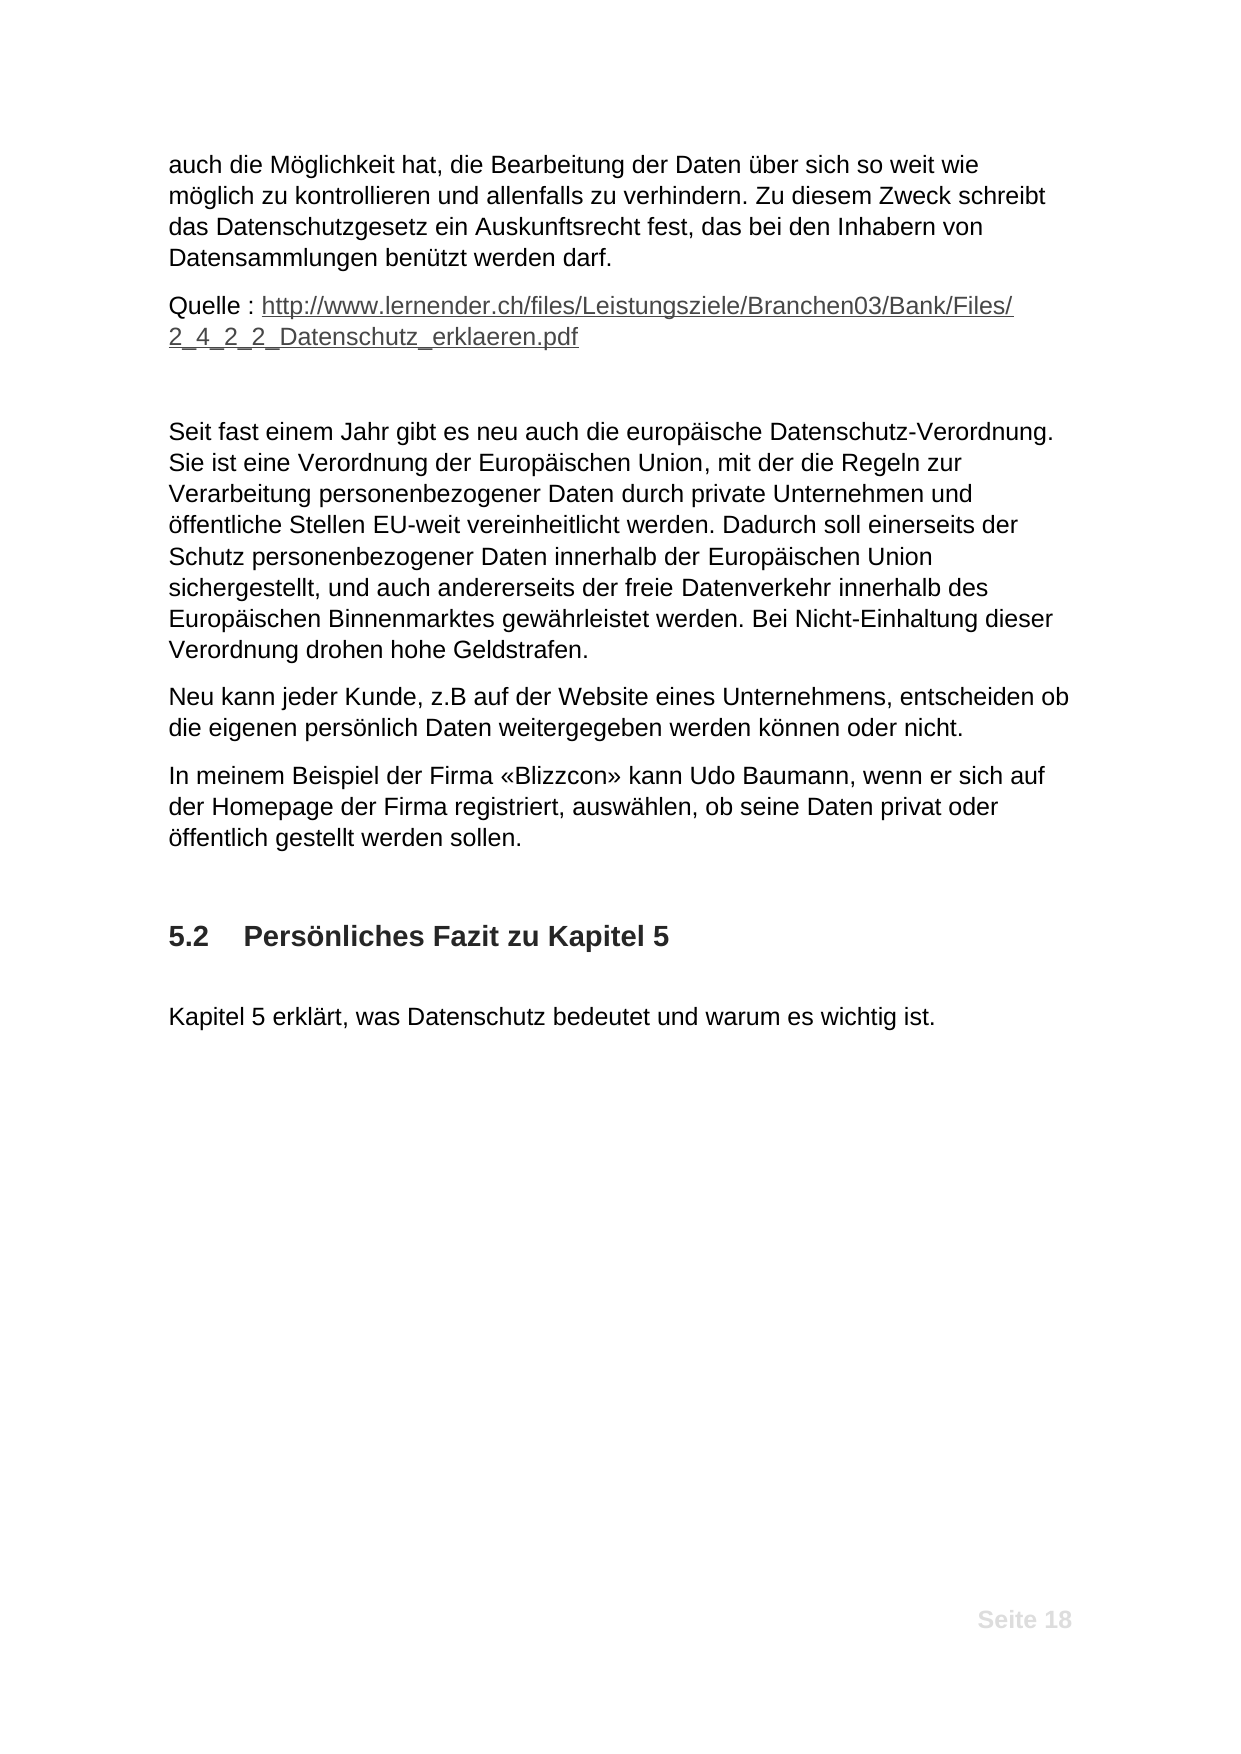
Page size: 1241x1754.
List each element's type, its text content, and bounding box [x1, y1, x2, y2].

text Seit fast einem Jahr gibt es neu auch die europäische Datenschutz-Verordnung. Sie ist eine Verordnung der Europäischen Union, mit der die Regeln zur Verarbeitung personenbezogener Daten durch private Unternehmen und öffentliche Stellen EU-weit vereinheitlicht werden. Dadurch soll einerseits der Schutz personenbezogener Daten innerhalb der Europäischen Union sichergestellt, und auch andererseits der freie Datenverkehr innerhalb des Europäischen Binnenmarktes gewährleistet werden. Bei Nicht-Einhaltung dieser Verordnung drohen hohe Geldstrafen. [168, 417, 1072, 663]
text Quelle : http://www.lernender.ch/files/Leistungsziele/Branchen03/Bank/Files/2_4_2_2_Datenschutz_erklaeren.pdf [168, 291, 1072, 351]
text In meinem Beispiel der Firma «Blizzcon» kann Udo Baumann, wenn er sich auf der Homepage der Firma registriert, auswählen, ob seine Daten privat oder öffentlich gestellt werden sollen. [168, 761, 1072, 852]
text Kapitel 5 erklärt, was Datenschutz bedeutet und warum es wichtig ist. [168, 1002, 1072, 1031]
subtitle 5.2 Persönliches Fazit zu Kapitel 5 [168, 918, 1072, 952]
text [168, 150, 1072, 272]
text Neu kann jeder Kunde, z.B auf der Website eines Unternehmens, entscheiden ob die eigenen persönlich Daten weitergegeben werden können oder nicht. [168, 682, 1072, 742]
